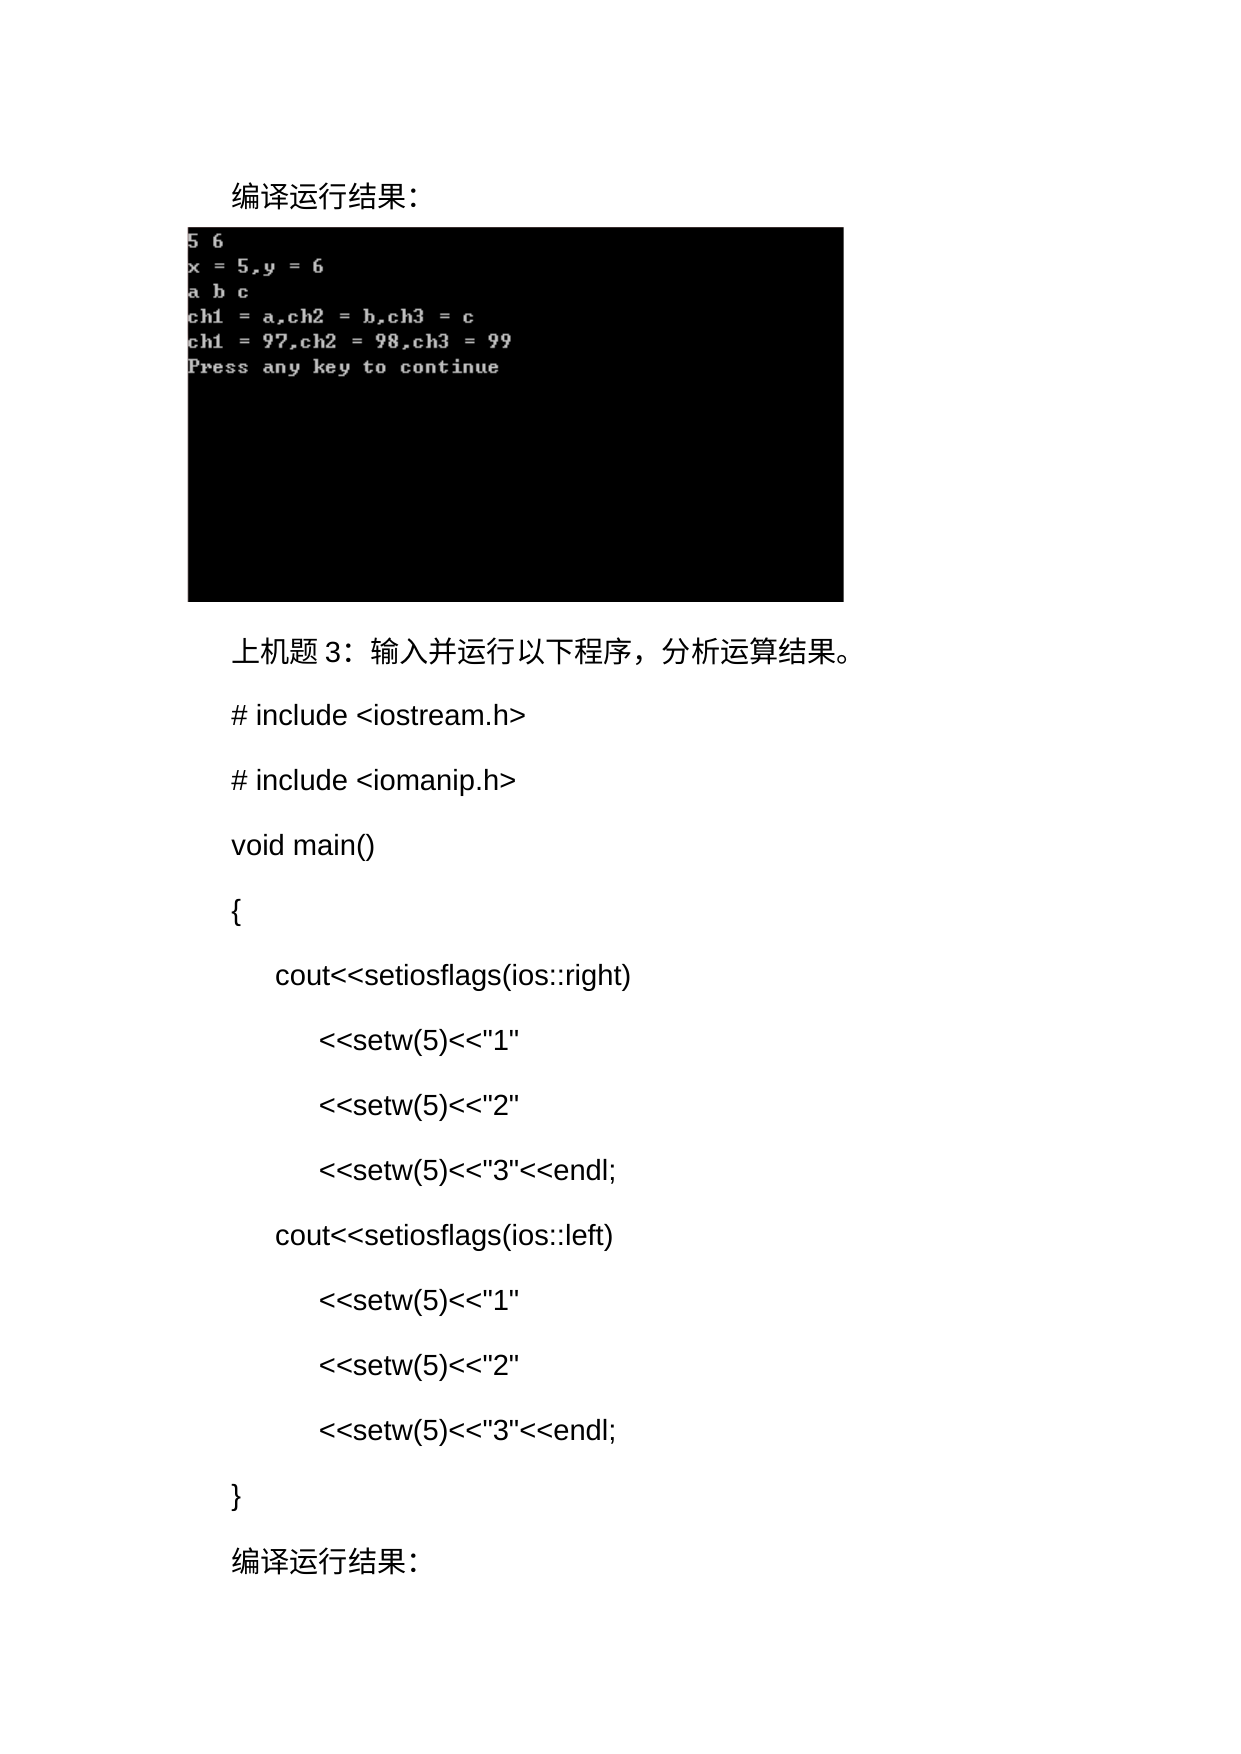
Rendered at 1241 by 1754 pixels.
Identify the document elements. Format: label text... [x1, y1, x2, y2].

list # include <iostream.h> [187, 682, 1053, 747]
list 编译运行结果： [187, 1527, 1053, 1592]
list cout<<setiosflags(ios::left) [187, 1202, 1053, 1267]
list } [187, 1462, 1053, 1527]
list 上机题3：输入并运行以下程序，分析运算结果。 [187, 617, 1053, 682]
list <<setw(5)<<"2" [187, 1072, 1053, 1137]
list void main() [187, 812, 1053, 877]
list 编译运行结果： [187, 162, 1053, 227]
list <<setw(5)<<"1" [187, 1007, 1053, 1072]
picture [187, 227, 844, 602]
list <<setw(5)<<"3"<<endl; [187, 1137, 1053, 1202]
list { [187, 877, 1053, 942]
list <<setw(5)<<"2" [187, 1332, 1053, 1397]
list cout<<setiosflags(ios::right) [187, 942, 1053, 1007]
list <<setw(5)<<"1" [187, 1267, 1053, 1332]
list <<setw(5)<<"3"<<endl; [187, 1397, 1053, 1462]
list # include <iomanip.h> [187, 747, 1053, 812]
